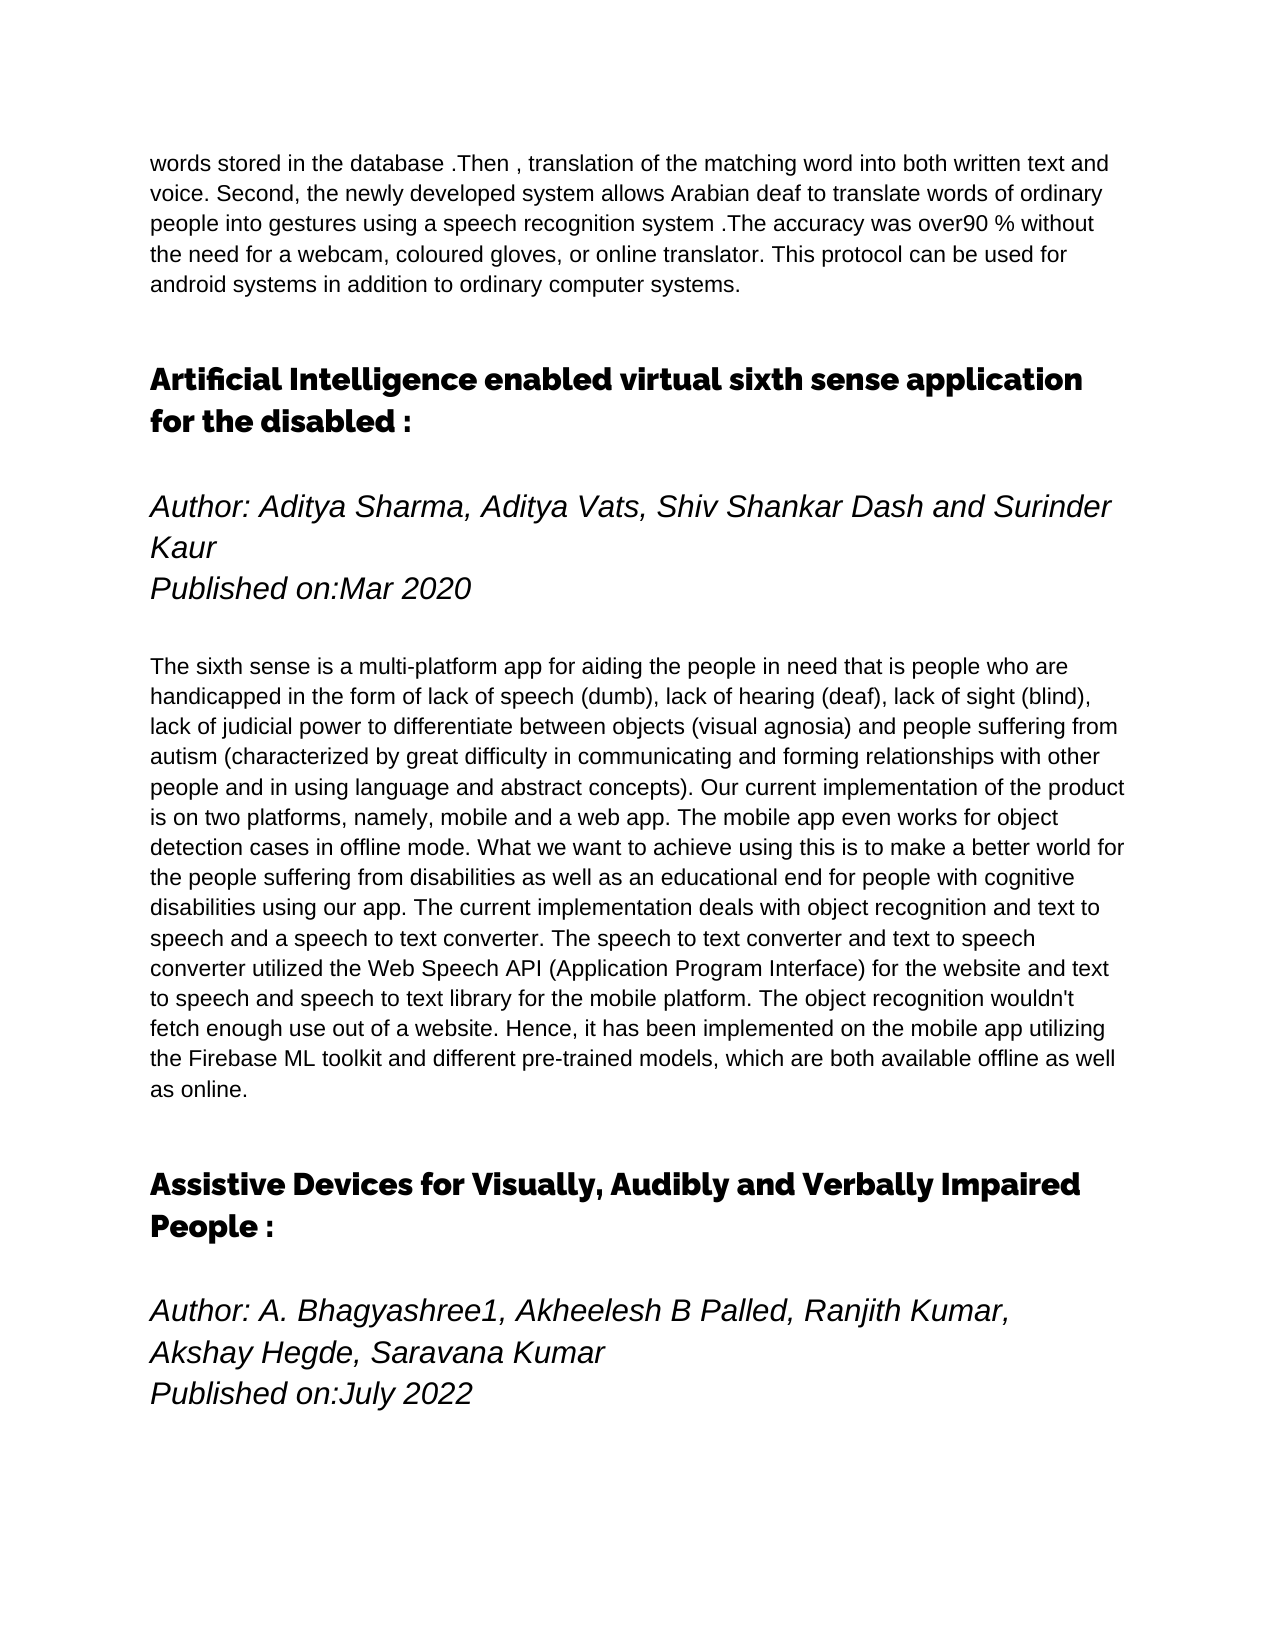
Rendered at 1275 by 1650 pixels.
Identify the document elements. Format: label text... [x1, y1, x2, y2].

text Artificial Intelligence enabled virtual sixth sense application for the disabled : [150, 361, 1125, 440]
text Assistive Devices for Visually, Audibly and Verbally Impaired People : [150, 1166, 1125, 1245]
text Published on:July 2022 [150, 1375, 1125, 1411]
text Author: Aditya Sharma, Aditya Vats, Shiv Shankar Dash and Surinder Kaur [150, 488, 1125, 565]
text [150, 150, 1125, 297]
text Author: A. Bhagyashree1, Akheelesh B Palled, Ranjith Kumar, Akshay Hegde, Saravana Kumar [150, 1292, 1125, 1370]
text Published on:Mar 2020 [150, 570, 1125, 606]
text The sixth sense is a multi-platform app for aiding the people in need that is people who are handicapped in the form of lack of speech (dumb), lack of hearing (deaf), lack of sight (blind), lack of judicial power to differentiate between objects (visual agnosia) and people suffering from autism (characterized by great difficulty in communicating and forming relationships with other people and in using language and abstract concepts). Our current implementation of the product is on two platforms, namely, mobile and a web app. The mobile app even works for object detection cases in offline mode. What we want to achieve using this is to make a better world for the people suffering from disabilities as well as an educational end for people with cognitive disabilities using our app. The current implementation deals with object recognition and text to speech and a speech to text converter. The speech to text converter and text to speech converter utilized the Web Speech API (Application Program Interface) for the website and text to speech and speech to text library for the mobile platform. The object recognition wouldn't fetch enough use out of a website. Hence, it has been implemented on the mobile app utilizing the Firebase ML toolkit and different pre-trained models, which are both available offline as well as online. [150, 653, 1125, 1102]
